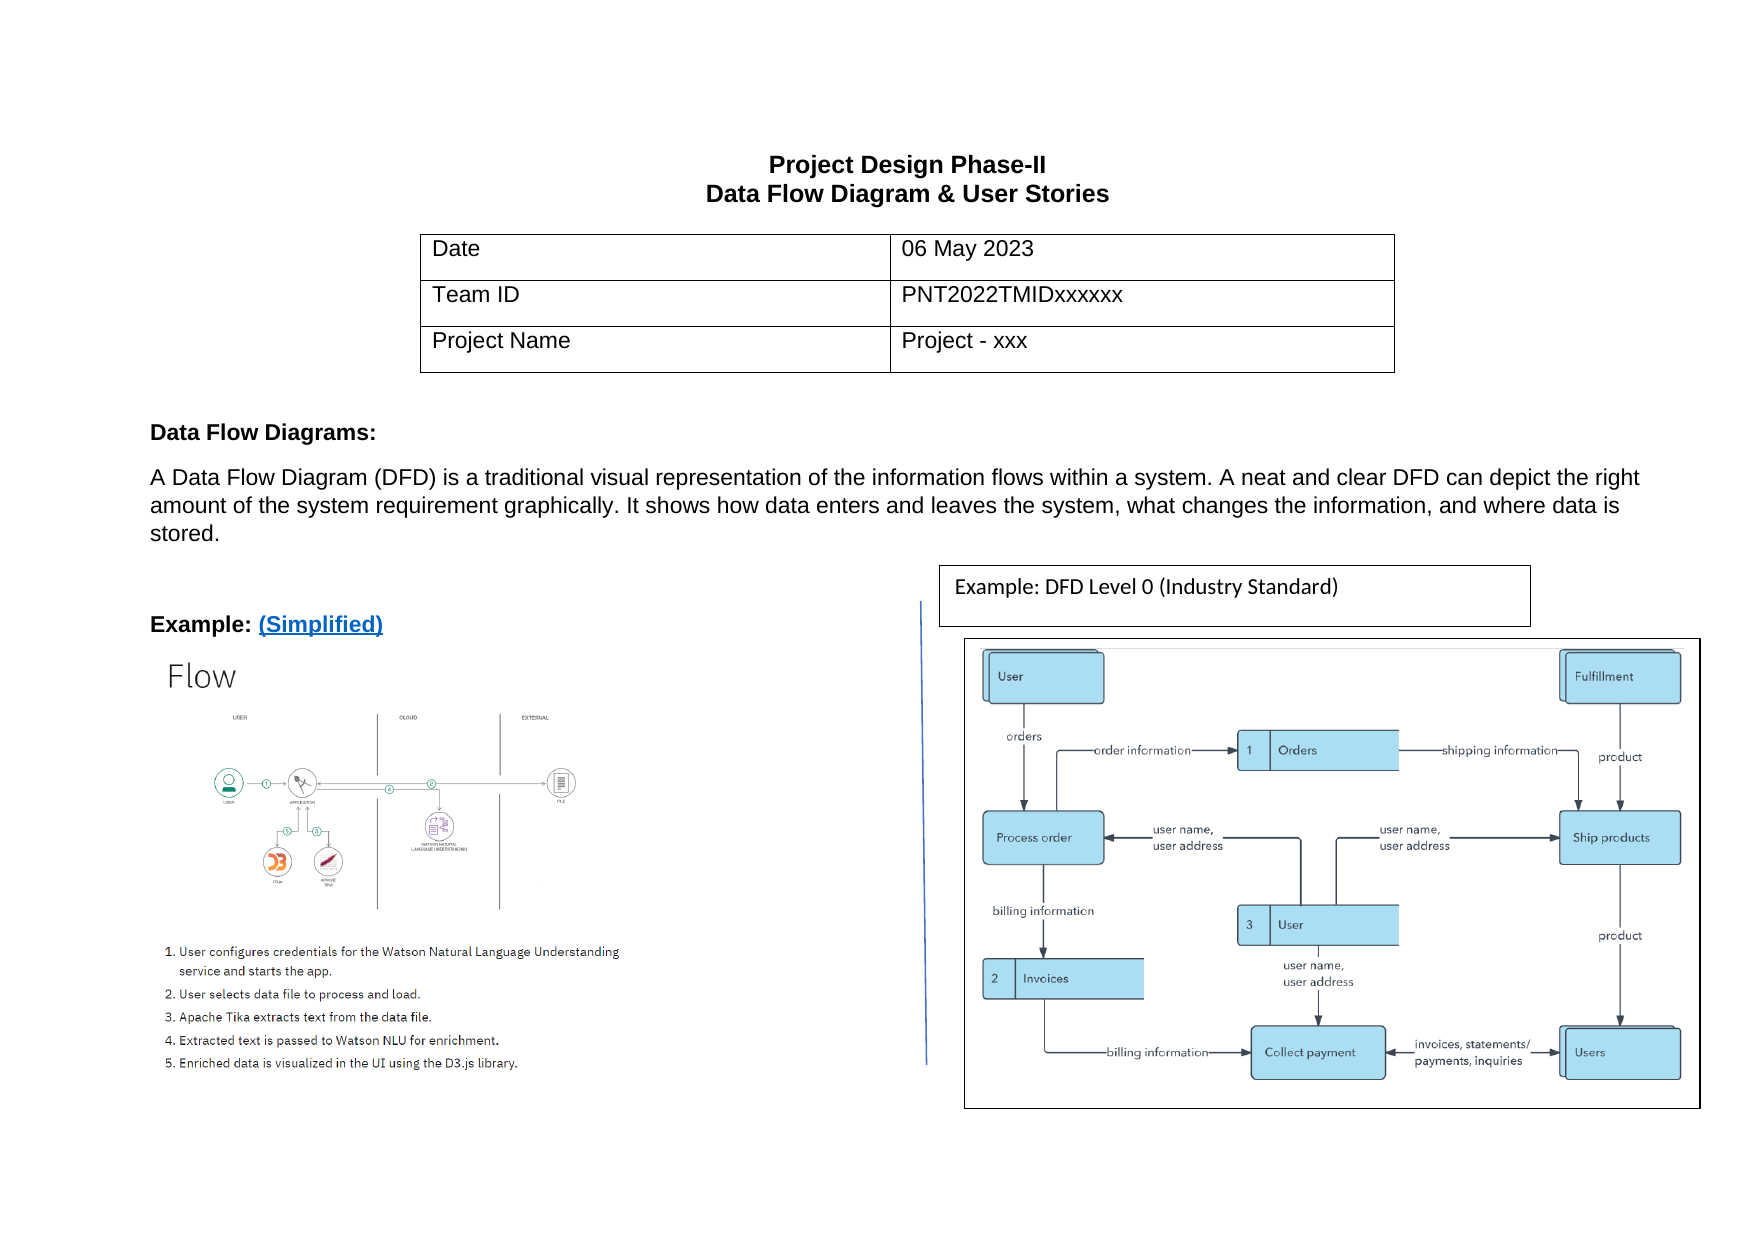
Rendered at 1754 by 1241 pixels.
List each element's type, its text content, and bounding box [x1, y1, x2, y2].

picture [979, 646, 1684, 1084]
text Example: (Simplified) [922, 611, 1665, 637]
text Data Flow Diagram & User Stories [150, 179, 1665, 207]
table_cell Team ID [421, 281, 890, 326]
table_header 06 May 2023 [891, 235, 1394, 280]
table_cell Project - xxx [891, 327, 1394, 372]
table_cell Project Name [421, 327, 890, 372]
text A Data Flow Diagram (DFD) is a traditional visual representation of the information flows within a system. A neat and clear DFD can depict the right amount of the system requirement graphically. It shows how data enters and leaves the system, what changes the information, and where data is stored. [150, 463, 1665, 547]
text Project Design Phase-II [150, 150, 1665, 179]
table_cell PNT2022TMIDxxxxxx [891, 281, 1394, 326]
table_header Date [421, 235, 890, 280]
text Example: (Simplified) [150, 611, 920, 637]
text Data Flow Diagrams: [150, 418, 1665, 445]
picture [150, 655, 638, 1080]
